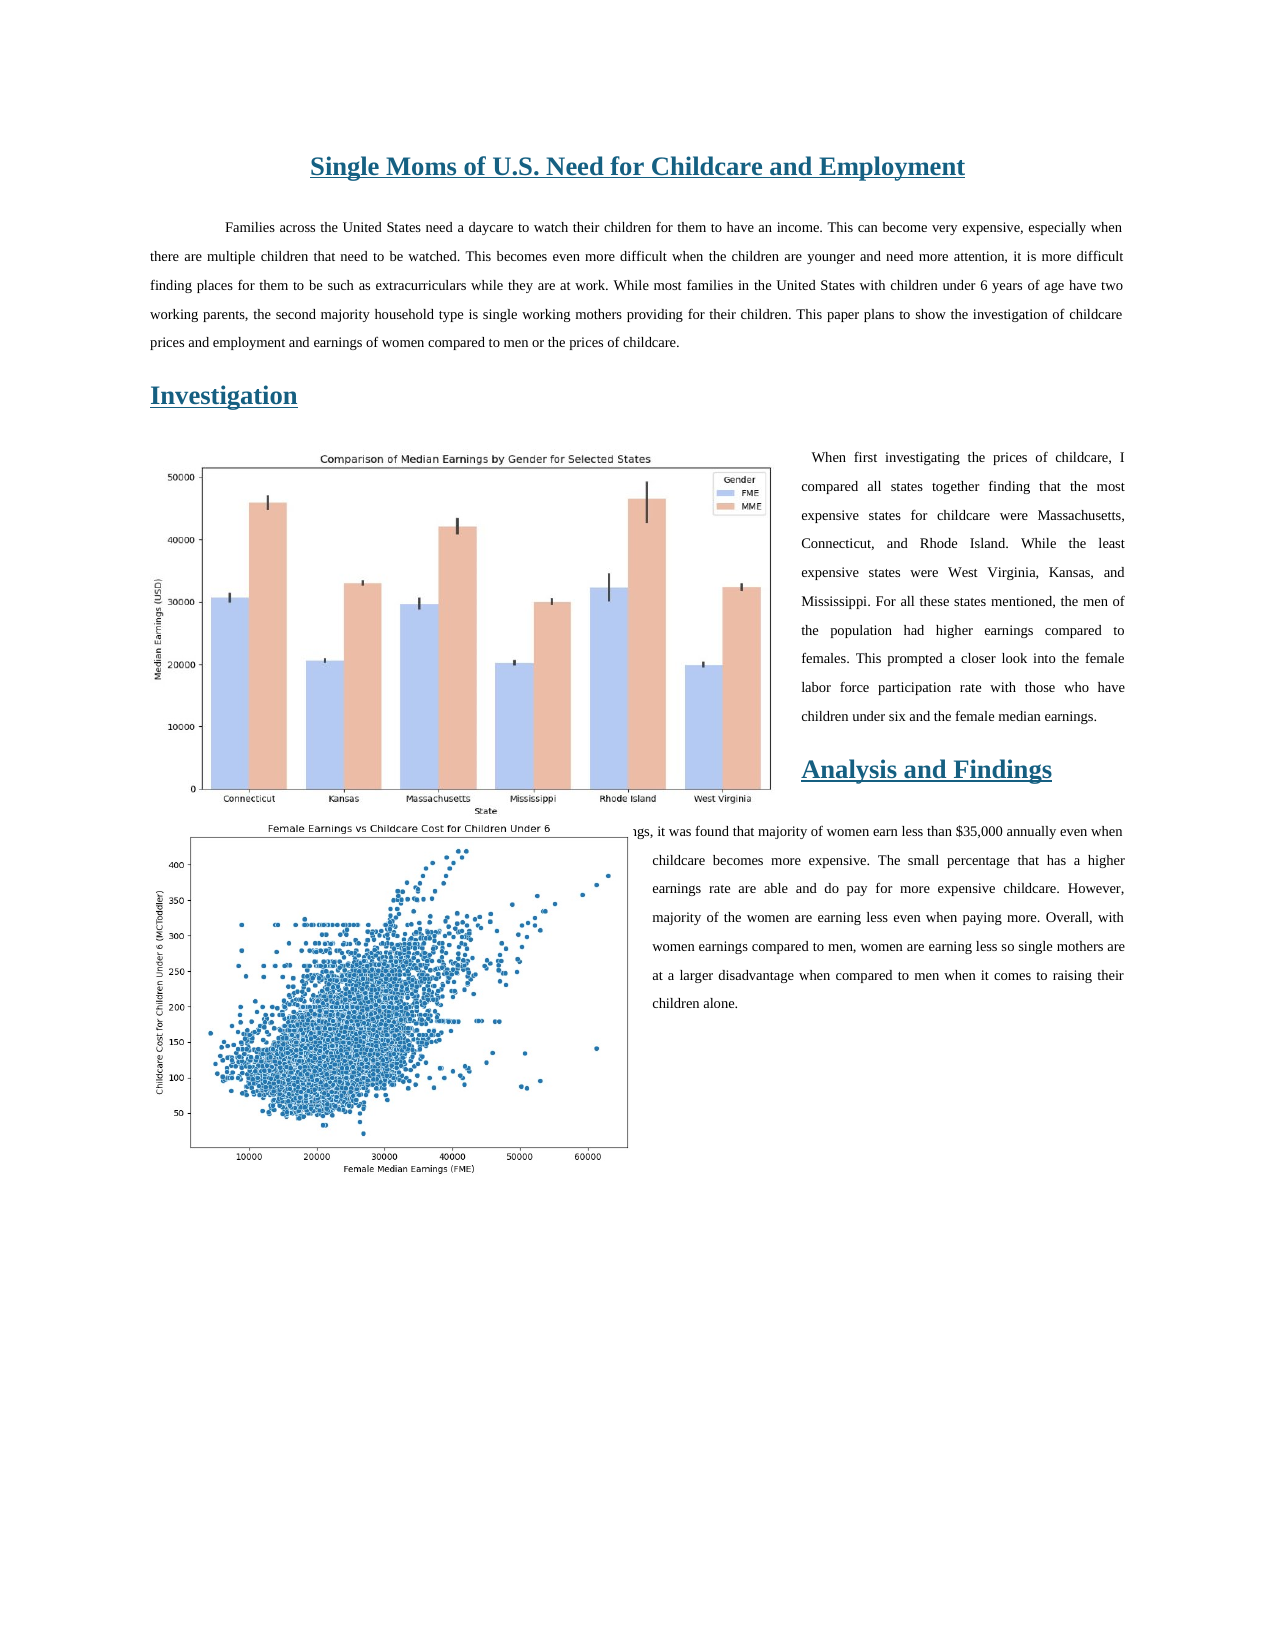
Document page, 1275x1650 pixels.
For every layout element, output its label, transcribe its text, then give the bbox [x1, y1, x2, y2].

text When analyzing the labor force participation in hand with the female median earnings, it was found that majority of women earn less than $35,000 annually even when childcare becomes more expensive. The small percentage that has a higher earnings rate are able and do pay for more expensive childcare. However, majority of the women are earning less even when paying more. Overall, with women earnings compared to men, women are earning less so single mothers are at a larger disadvantage when compared to men when it comes to raising their children alone. [634, 823, 1125, 1024]
text Single Moms of U.S. Need for Childcare and Employment [150, 150, 1125, 203]
text When first investigating the prices of childcare, I compared all states together finding that the most expensive states for childcare were Massachusetts, Connecticut, and Rhode Island. While the least expensive states were West Virginia, Kansas, and Mississippi. For all these states mentioned, the men of the population had higher earnings compared to females. This prompted a closer look into the female labor force participation rate with those who have children under six and the female median earnings. [783, 449, 1125, 737]
text Analysis and Findings [783, 753, 1125, 806]
text Investigation [150, 380, 1125, 432]
text Families across the United States need a daycare to watch their children for them to have an income. This can become very expensive, especially when there are multiple children that need to be watched. This becomes even more difficult when the children are younger and need more attention, it is more difficult finding places for them to be such as extracurriculars while they are at work. While most families in the United States with children under 6 years of age have two working parents, the second majority household type is single working mothers providing for their children. This paper plans to show the investigation of childcare prices and employment and earnings of women compared to men or the prices of childcare. [150, 219, 1125, 363]
